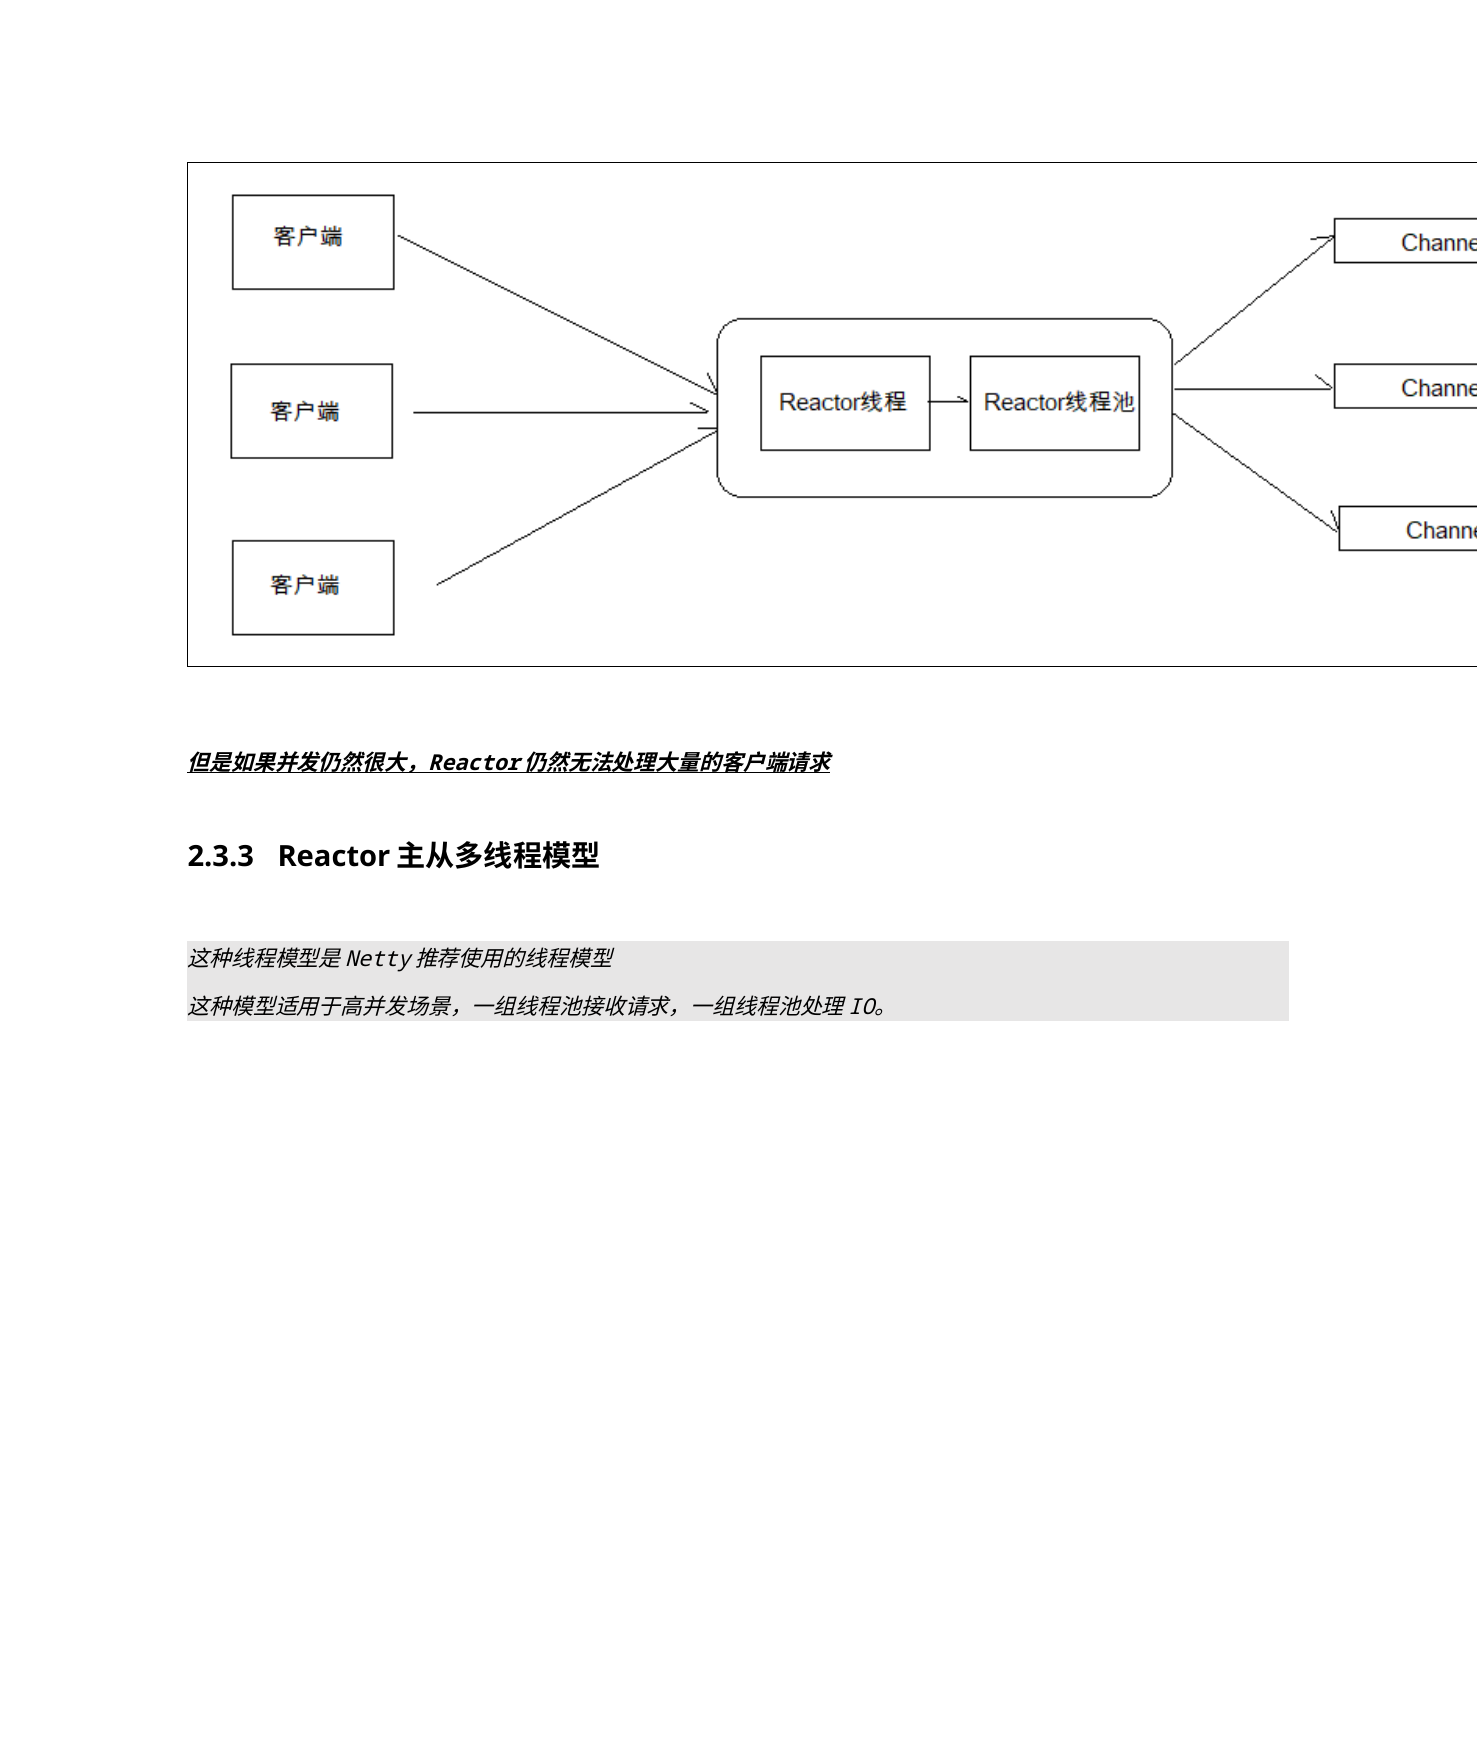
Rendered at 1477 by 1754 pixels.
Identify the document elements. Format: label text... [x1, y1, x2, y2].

text 但是如果并发仍然很大，Reactor仍然无法处理大量的客户端请求 [187, 744, 1289, 777]
text 这种线程模型是Netty推荐使用的线程模型 [187, 941, 1289, 973]
text 这种模型适用于高并发场景，一组线程池接收请求，一组线程池处理IO。 [187, 989, 1289, 1021]
picture [188, 163, 1477, 666]
subtitle Reactor主从多线程模型 [187, 822, 1289, 887]
